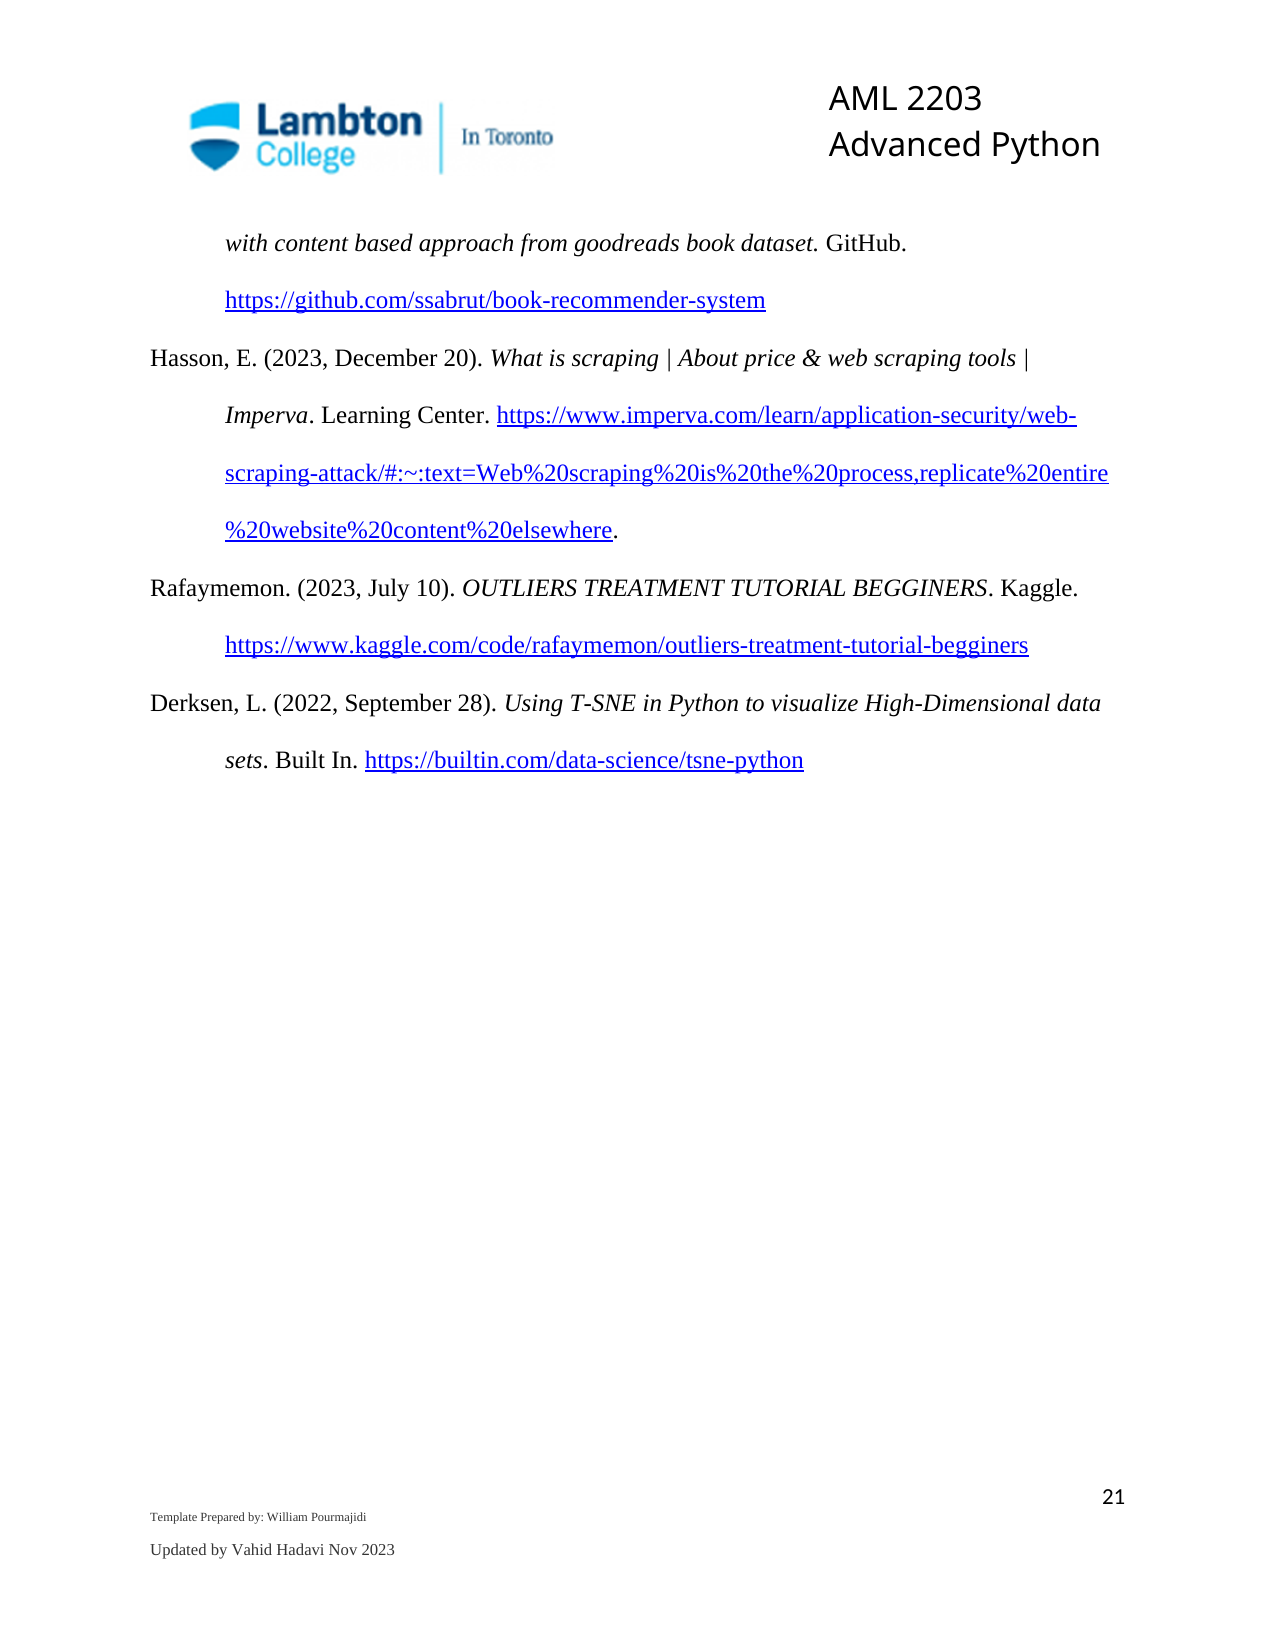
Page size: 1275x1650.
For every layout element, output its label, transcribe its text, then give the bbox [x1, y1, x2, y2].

text Rafaymemon. (2023, July 10). OUTLIERS TREATMENT TUTORIAL BEGGINERS. Kaggle. https://www.kaggle.com/code/rafaymemon/outliers-treatment-tutorial-begginers [150, 573, 1125, 659]
text Derksen, L. (2022, September 28). Using T-SNE in Python to visualize High-Dimensional data sets. Built In. https://builtin.com/data-science/tsne-python [150, 688, 1125, 774]
picture [187, 99, 556, 176]
text Hasson, E. (2023, December 20). What is scraping | About price & web scraping tools | Imperva. Learning Center. https://www.imperva.com/learn/application-security/web-scraping-attack/#:~:text=Web%20scraping%20is%20the%20process,replicate%20entire%20website%20content%20elsewhere. [150, 343, 1125, 544]
